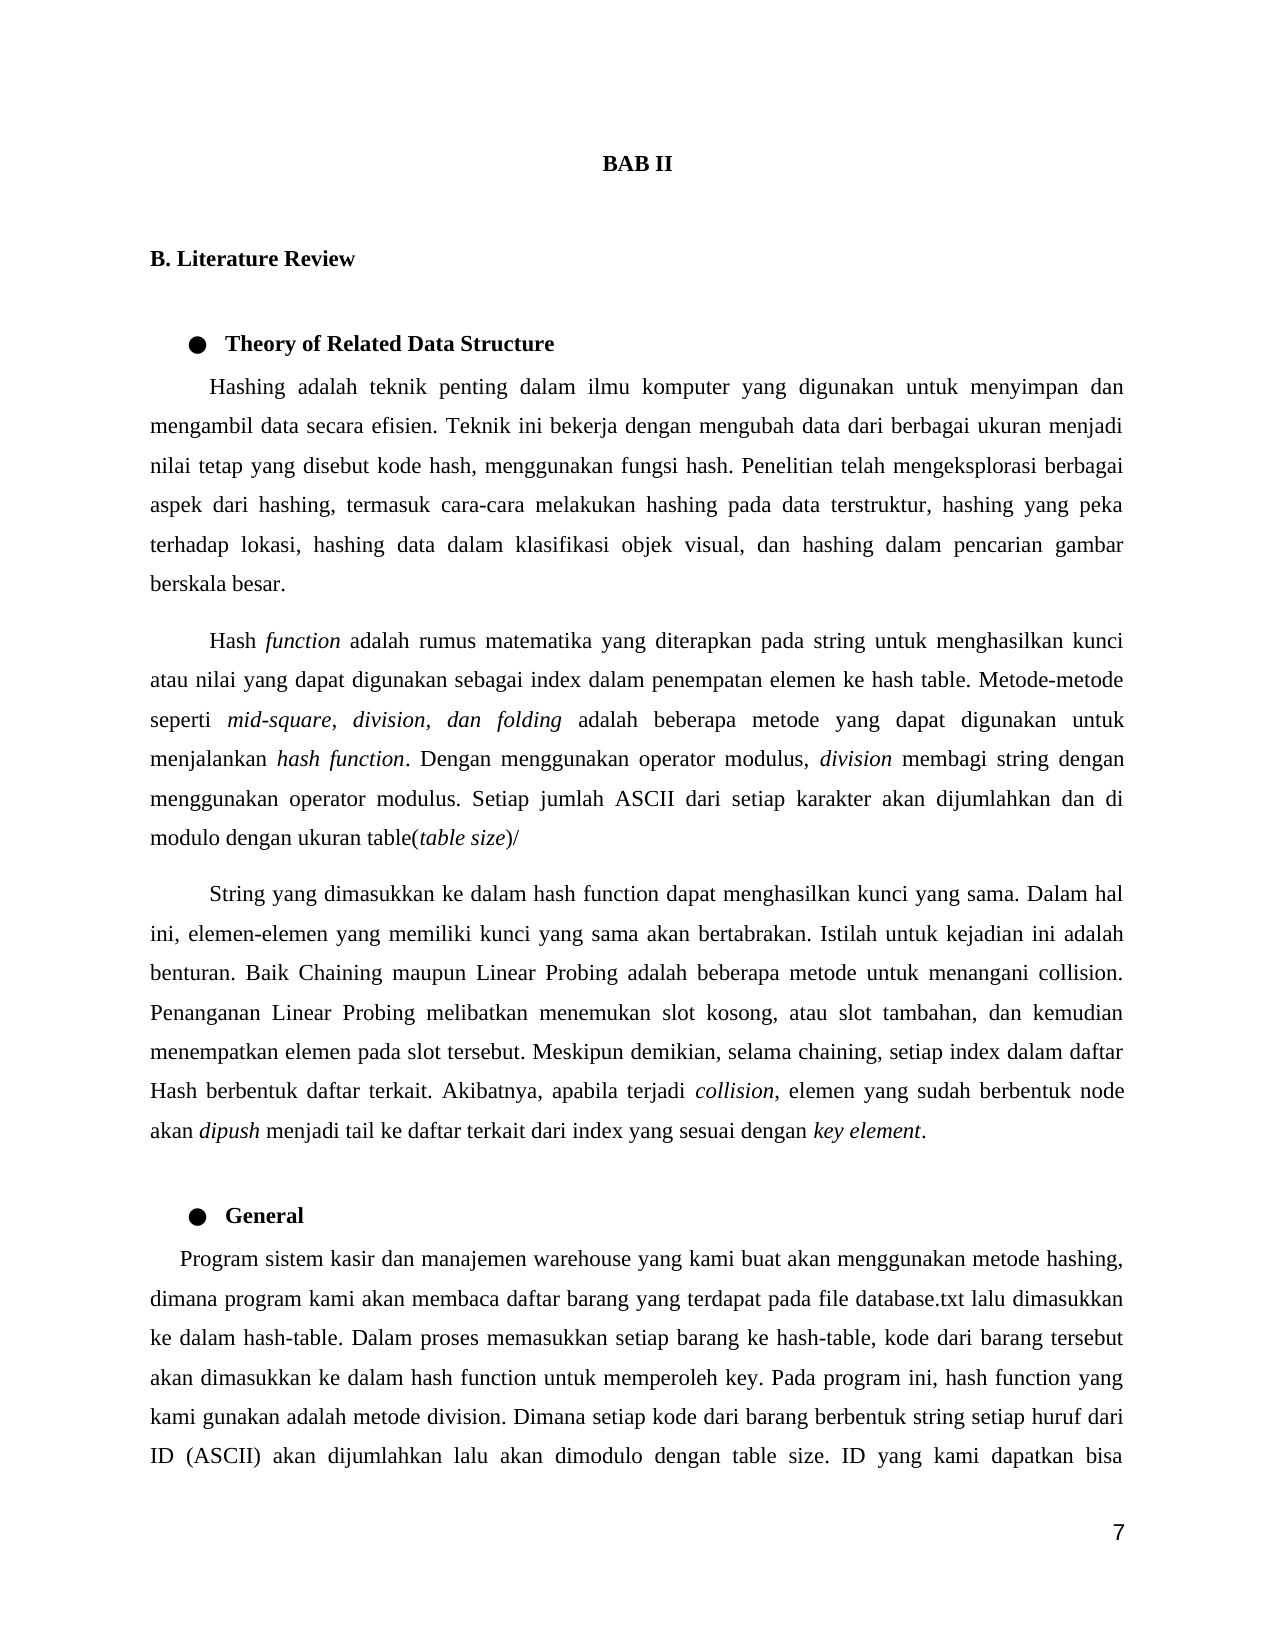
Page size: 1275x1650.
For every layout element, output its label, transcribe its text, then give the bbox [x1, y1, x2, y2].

subtitle B. Literature Review [150, 245, 1125, 271]
subtitle General [187, 1190, 1125, 1237]
text Hashing adalah teknik penting dalam ilmu komputer yang digunakan untuk menyimpan dan mengambil data secara efisien. Teknik ini bekerja dengan mengubah data dari berbagai ukuran menjadi nilai tetap yang disebut kode hash, menggunakan fungsi hash. Penelitian telah mengeksplorasi berbagai aspek dari hashing, termasuk cara-cara melakukan hashing pada data terstruktur, hashing yang peka terhadap lokasi, hashing data dalam klasifikasi objek visual, dan hashing dalam pencarian gambar berskala besar. [150, 373, 1125, 597]
text Hash function adalah rumus matematika yang diterapkan pada string untuk menghasilkan kunci atau nilai yang dapat digunakan sebagai index dalam penempatan elemen ke hash table. Metode-metode seperti mid-square, division, dan folding adalah beberapa metode yang dapat digunakan untuk menjalankan hash function. Dengan menggunakan operator modulus, division membagi string dengan menggunakan operator modulus. Setiap jumlah ASCII dari setiap karakter akan dijumlahkan dan di modulo dengan ukuran table(table size)/ [150, 627, 1125, 850]
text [150, 1245, 1125, 1469]
subtitle BAB II [150, 150, 1125, 176]
subtitle Theory of Related Data Structure [187, 318, 1125, 365]
text String yang dimasukkan ke dalam hash function dapat menghasilkan kunci yang sama. Dalam hal ini, elemen-elemen yang memiliki kunci yang sama akan bertabrakan. Istilah untuk kejadian ini adalah benturan. Baik Chaining maupun Linear Probing adalah beberapa metode untuk menangani collision. Penanganan Linear Probing melibatkan menemukan slot kosong, atau slot tambahan, dan kemudian menempatkan elemen pada slot tersebut. Meskipun demikian, selama chaining, setiap index dalam daftar Hash berbentuk daftar terkait. Akibatnya, apabila terjadi collision, elemen yang sudah berbentuk node akan dipush menjadi tail ke daftar terkait dari index yang sesuai dengan key element. [150, 880, 1125, 1143]
